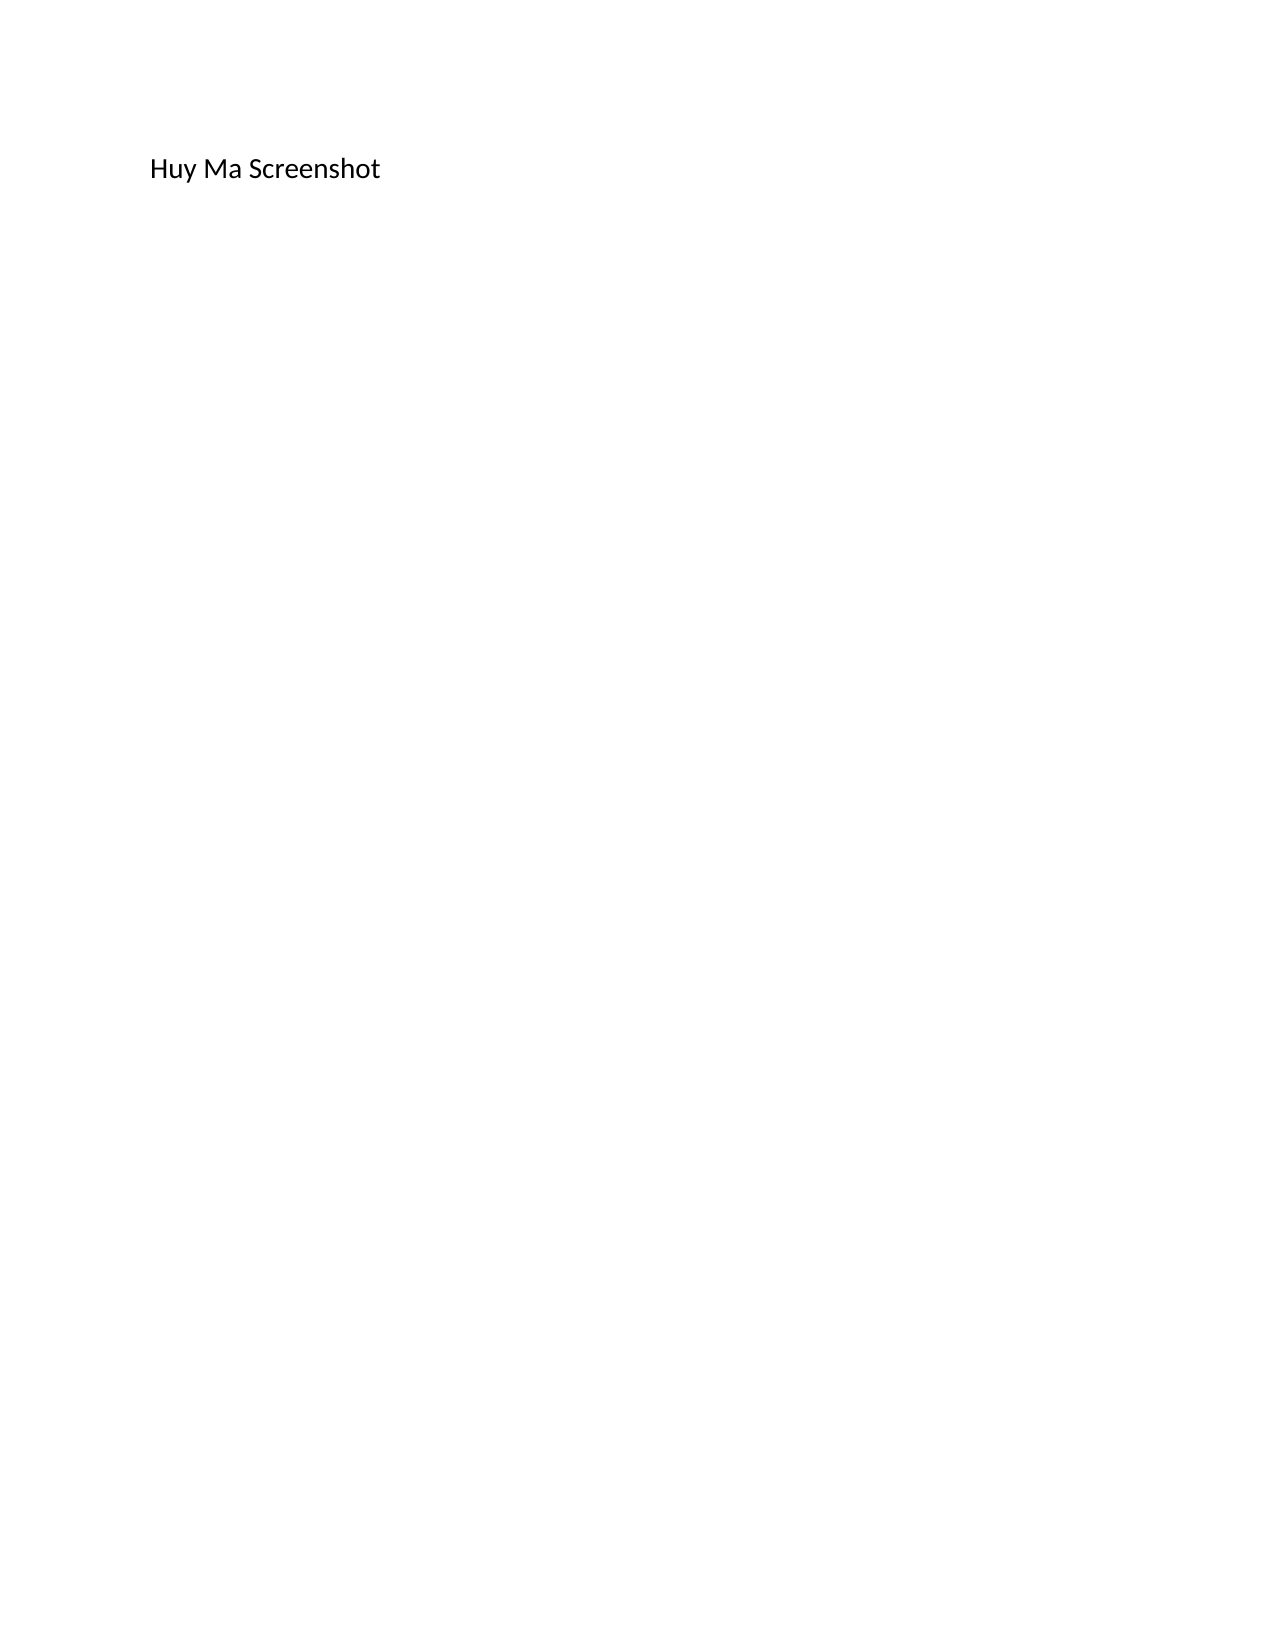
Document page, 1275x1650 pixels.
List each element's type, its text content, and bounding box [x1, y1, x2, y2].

text Huy Ma Screenshot [150, 150, 1125, 186]
